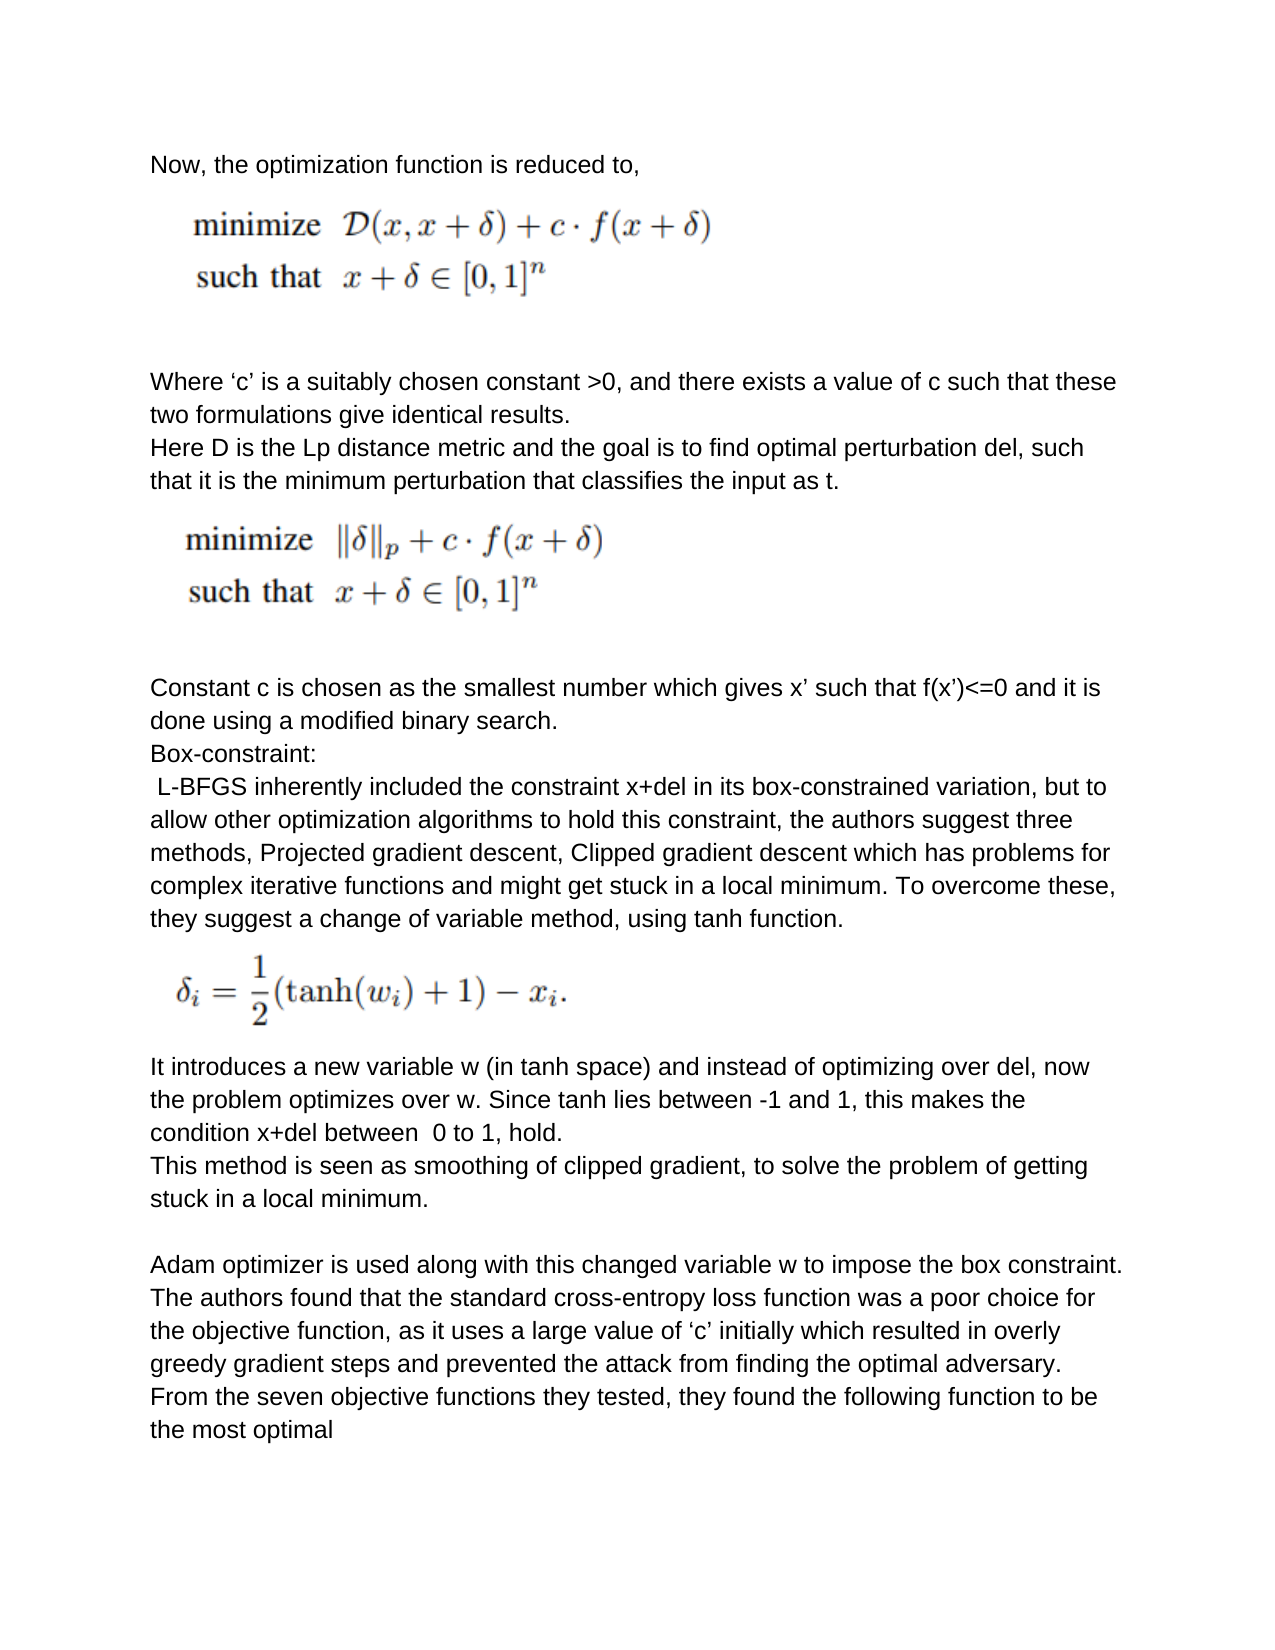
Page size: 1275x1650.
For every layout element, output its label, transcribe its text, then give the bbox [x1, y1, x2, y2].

picture [150, 498, 652, 637]
text L-BFGS inherently included the constraint x+del in its box-constrained variation, but to allow other optimization algorithms to hold this constraint, the authors suggest three methods, Projected gradient descent, Clipped gradient descent which has problems for complex iterative functions and might get stuck in a local minimum. To overcome these, they suggest a change of variable method, using tanh function. [150, 772, 1125, 933]
text Adam optimizer is used along with this changed variable w to impose the box constraint. The authors found that the standard cross-entropy loss function was a poor choice for the objective function, as it uses a large value of ‘c’ initially which resulted in overly greedy gradient steps and prevented the attack from finding the optimal adversary. [150, 1250, 1125, 1378]
text Box-constraint: [150, 739, 1125, 768]
text Constant c is chosen as the smallest number which gives x’ such that f(x’)<=0 and it is done using a modified binary search. [150, 673, 1125, 735]
text Here D is the Lp distance metric and the goal is to find optimal perturbation del, such that it is the minimum perturbation that classifies the input as t. [150, 433, 1125, 494]
text Now, the optimization function is reduced to, [150, 150, 1125, 179]
text It introduces a new variable w (in tanh space) and instead of optimizing over del, now the problem optimizes over w. Since tanh lies between -1 and 1, this makes the condition x+del between 0 to 1, hold. [150, 1052, 1125, 1147]
text From the seven objective functions they tested, they found the following function to be the most optimal [150, 1382, 1125, 1444]
text This method is seen as smoothing of clipped gradient, to solve the problem of getting stuck in a local minimum. [150, 1151, 1125, 1213]
picture [150, 937, 602, 1049]
picture [150, 183, 814, 363]
text Where ‘c’ is a suitably chosen constant >0, and there exists a value of c such that these two formulations give identical results. [150, 367, 1125, 428]
